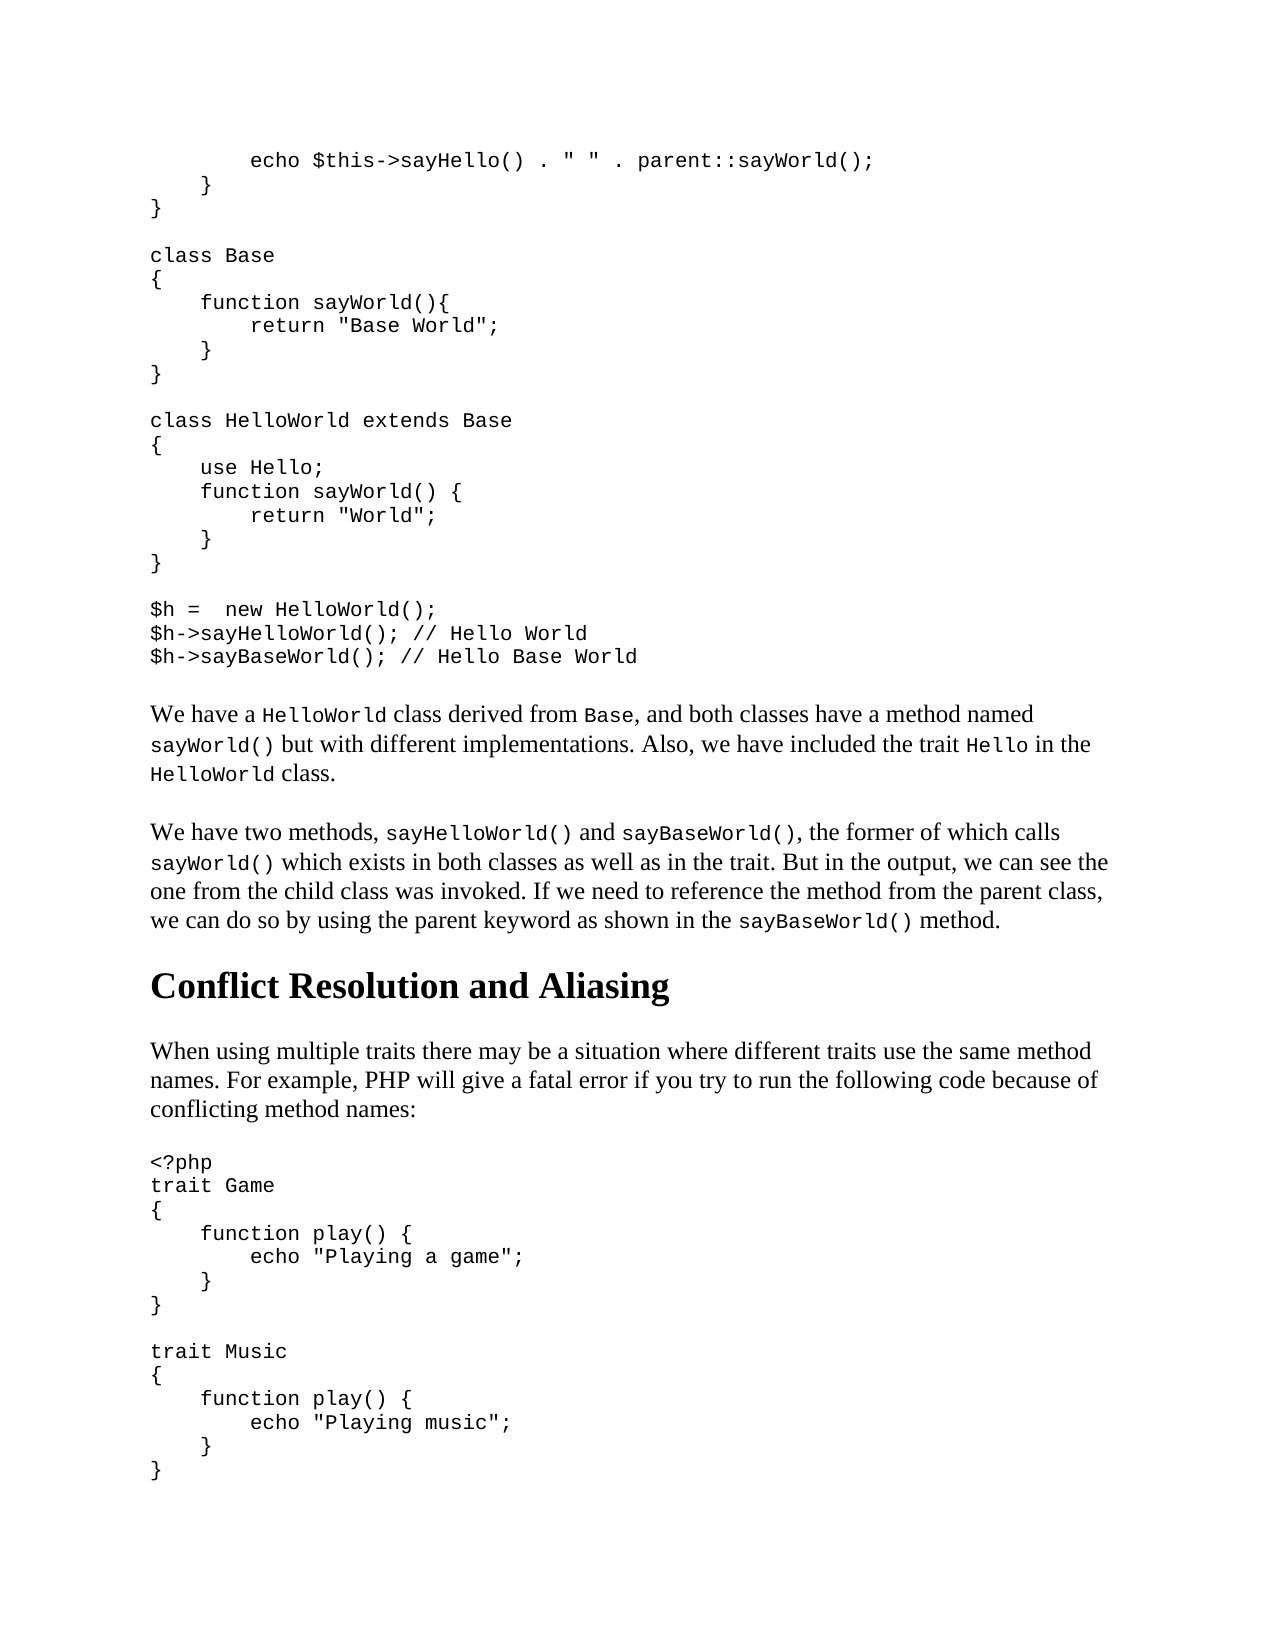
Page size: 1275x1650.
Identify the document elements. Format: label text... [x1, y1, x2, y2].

text class Base [150, 244, 1125, 268]
text { [150, 434, 1125, 457]
text function sayWorld(){ [150, 292, 1125, 316]
text } [150, 1270, 1125, 1293]
text { [150, 1199, 1125, 1223]
text function play() { [150, 1388, 1125, 1412]
text We have a HelloWorld class derived from Base, and both classes have a method named sayWorld() but with different implementations. Also, we have included the trait Hello in the HelloWorld class. [150, 699, 1125, 788]
text } [150, 174, 1125, 197]
text } [150, 1435, 1125, 1459]
text return "World"; [150, 505, 1125, 528]
text class HelloWorld extends Base [150, 410, 1125, 434]
text Conflict Resolution and Aliasing [150, 964, 1125, 1007]
text } [150, 1293, 1125, 1317]
text $h = new HelloWorld(); [150, 599, 1125, 623]
text } [150, 197, 1125, 221]
text return "Base World"; [150, 316, 1125, 339]
text $h->sayBaseWorld(); // Hello Base World [150, 647, 1125, 670]
text function play() { [150, 1223, 1125, 1246]
text } [150, 339, 1125, 363]
text When using multiple traits there may be a situation where different traits use the same method names. For example, PHP will give a fatal error if you try to run the following code because of conflicting method names: [150, 1036, 1125, 1122]
text trait Game [150, 1175, 1125, 1199]
text use Hello; [150, 457, 1125, 481]
text <?php [150, 1152, 1125, 1175]
text trait Music [150, 1341, 1125, 1364]
text } [150, 528, 1125, 552]
text { [150, 1364, 1125, 1388]
text $h->sayHelloWorld(); // Hello World [150, 623, 1125, 647]
text { [150, 268, 1125, 292]
text function sayWorld() { [150, 481, 1125, 505]
text } [150, 552, 1125, 576]
text echo "Playing a game"; [150, 1246, 1125, 1270]
text } [150, 363, 1125, 386]
text We have two methods, sayHelloWorld() and sayBaseWorld(), the former of which calls sayWorld() which exists in both classes as well as in the trait. But in the output, we can see the one from the child class was invoked. If we need to reference the method from the parent class, we can do so by using the parent keyword as shown in the sayBaseWorld() method. [150, 817, 1125, 935]
text } [150, 1459, 1125, 1483]
text echo $this->sayHello() . " " . parent::sayWorld(); [150, 150, 1125, 174]
text echo "Playing music"; [150, 1412, 1125, 1435]
